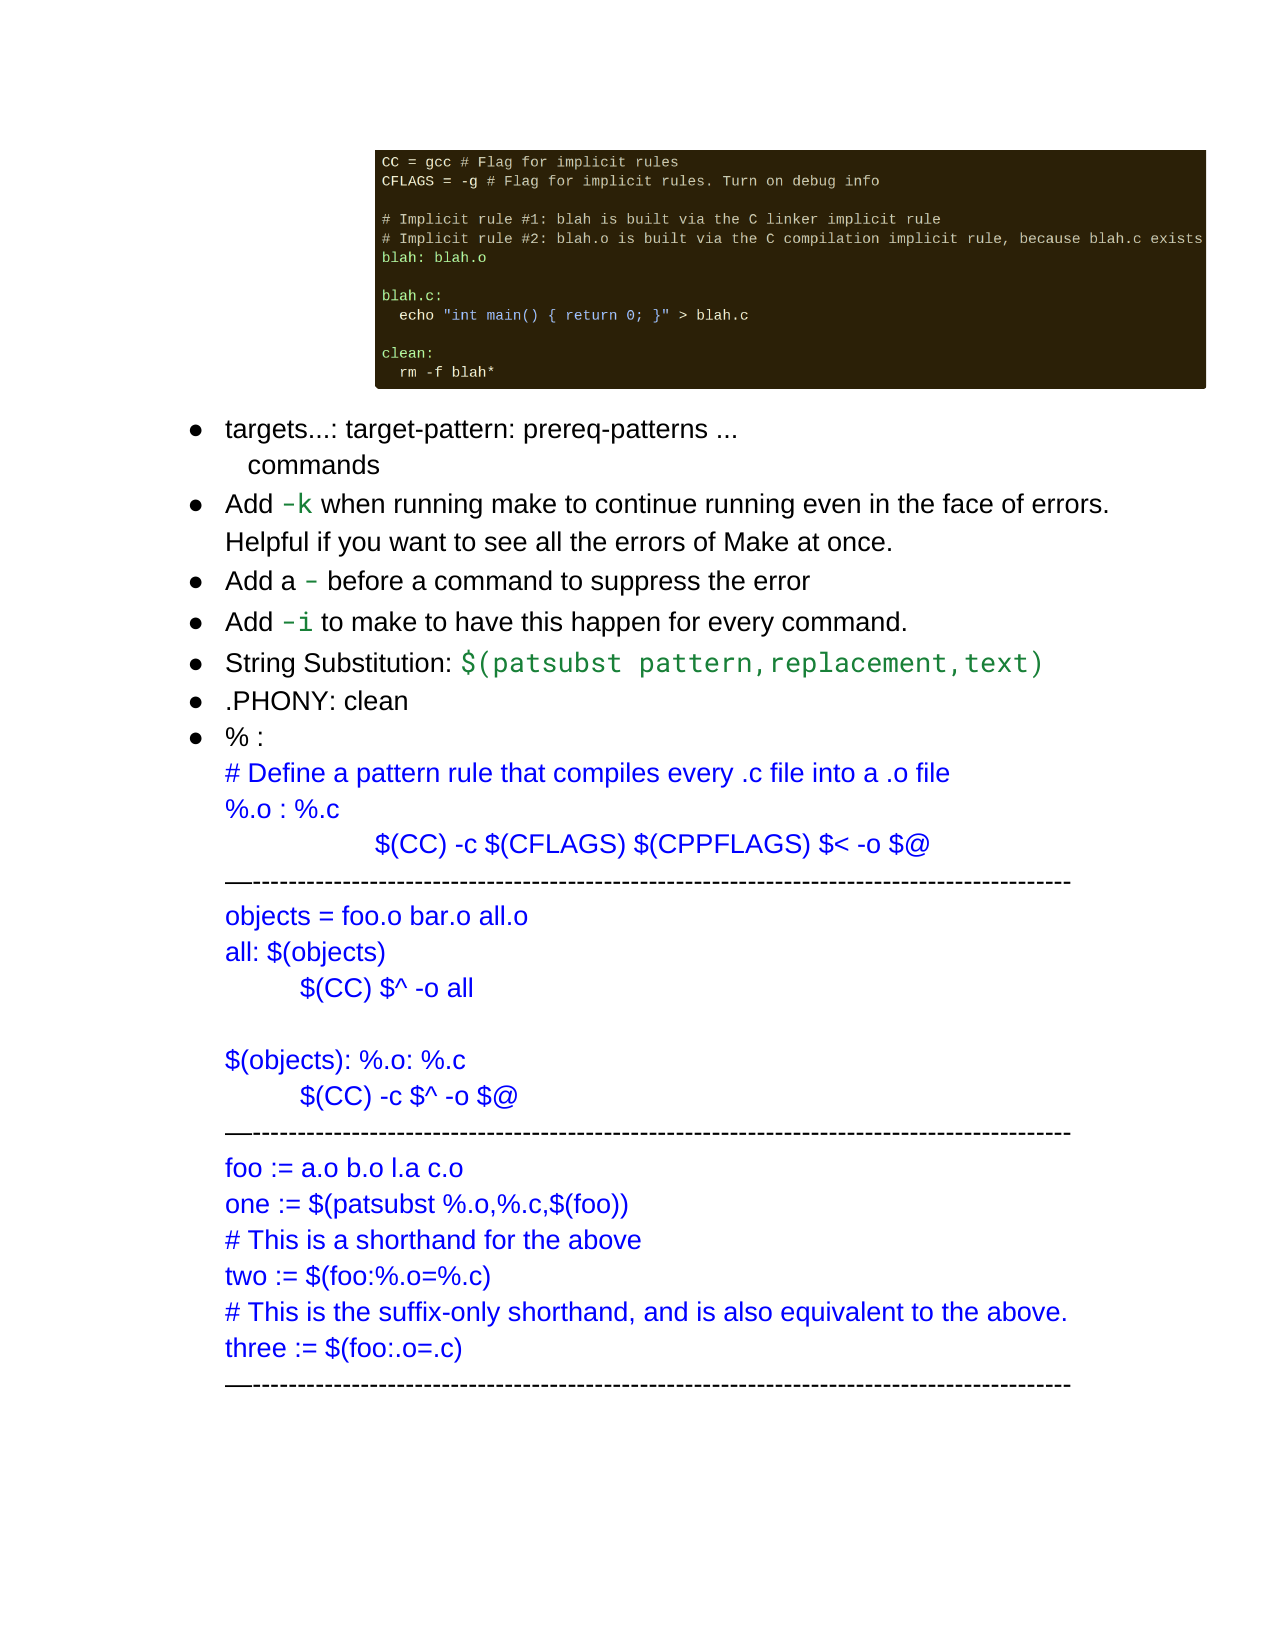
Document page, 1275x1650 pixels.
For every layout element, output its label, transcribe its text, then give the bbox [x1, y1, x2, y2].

text objects = foo.o bar.o all.o [225, 900, 1125, 932]
text —------------------------------------------------------------------------------------------- [225, 1368, 1125, 1399]
text —------------------------------------------------------------------------------------------- [225, 864, 1125, 896]
text $(CC) -c $(CFLAGS) $(CPPFLAGS) $< -o $@ [225, 828, 1125, 860]
text two := $(foo:%.o=%.c) [225, 1260, 1125, 1291]
list Add a - before a command to suppress the error [187, 562, 1125, 597]
text one := $(patsubst %.o,%.c,$(foo)) [225, 1188, 1125, 1219]
text commands [225, 449, 1125, 481]
text # This is the suffix-only shorthand, and is also equivalent to the above. [225, 1296, 1125, 1327]
text $(CC) -c $^ -o $@ [225, 1080, 1125, 1111]
list .PHONY: clean [187, 685, 1125, 716]
text foo := a.o b.o l.a c.o [225, 1152, 1125, 1183]
text $(objects): %.o: %.c [225, 1044, 1125, 1075]
list % : [187, 721, 1125, 752]
text —------------------------------------------------------------------------------------------- [225, 1116, 1125, 1147]
text $(CC) $^ -o all [225, 972, 1125, 1003]
list targets...: target-pattern: prereq-patterns ... [187, 413, 1125, 445]
text # This is a shorthand for the above [225, 1224, 1125, 1255]
list Add -k when running make to continue running even in the face of errors. Helpful if you want to see all the errors of Make at once. [187, 485, 1125, 557]
list Add -i to make to have this happen for every command. [187, 603, 1125, 638]
text three := $(foo:.o=.c) [225, 1332, 1125, 1363]
picture [375, 150, 1207, 389]
list String Substitution: $(patsubst pattern,replacement,text) [187, 644, 1125, 679]
text # Define a pattern rule that compiles every .c file into a .o file [225, 757, 1125, 788]
text all: $(objects) [225, 936, 1125, 968]
text %.o : %.c [225, 793, 1125, 824]
